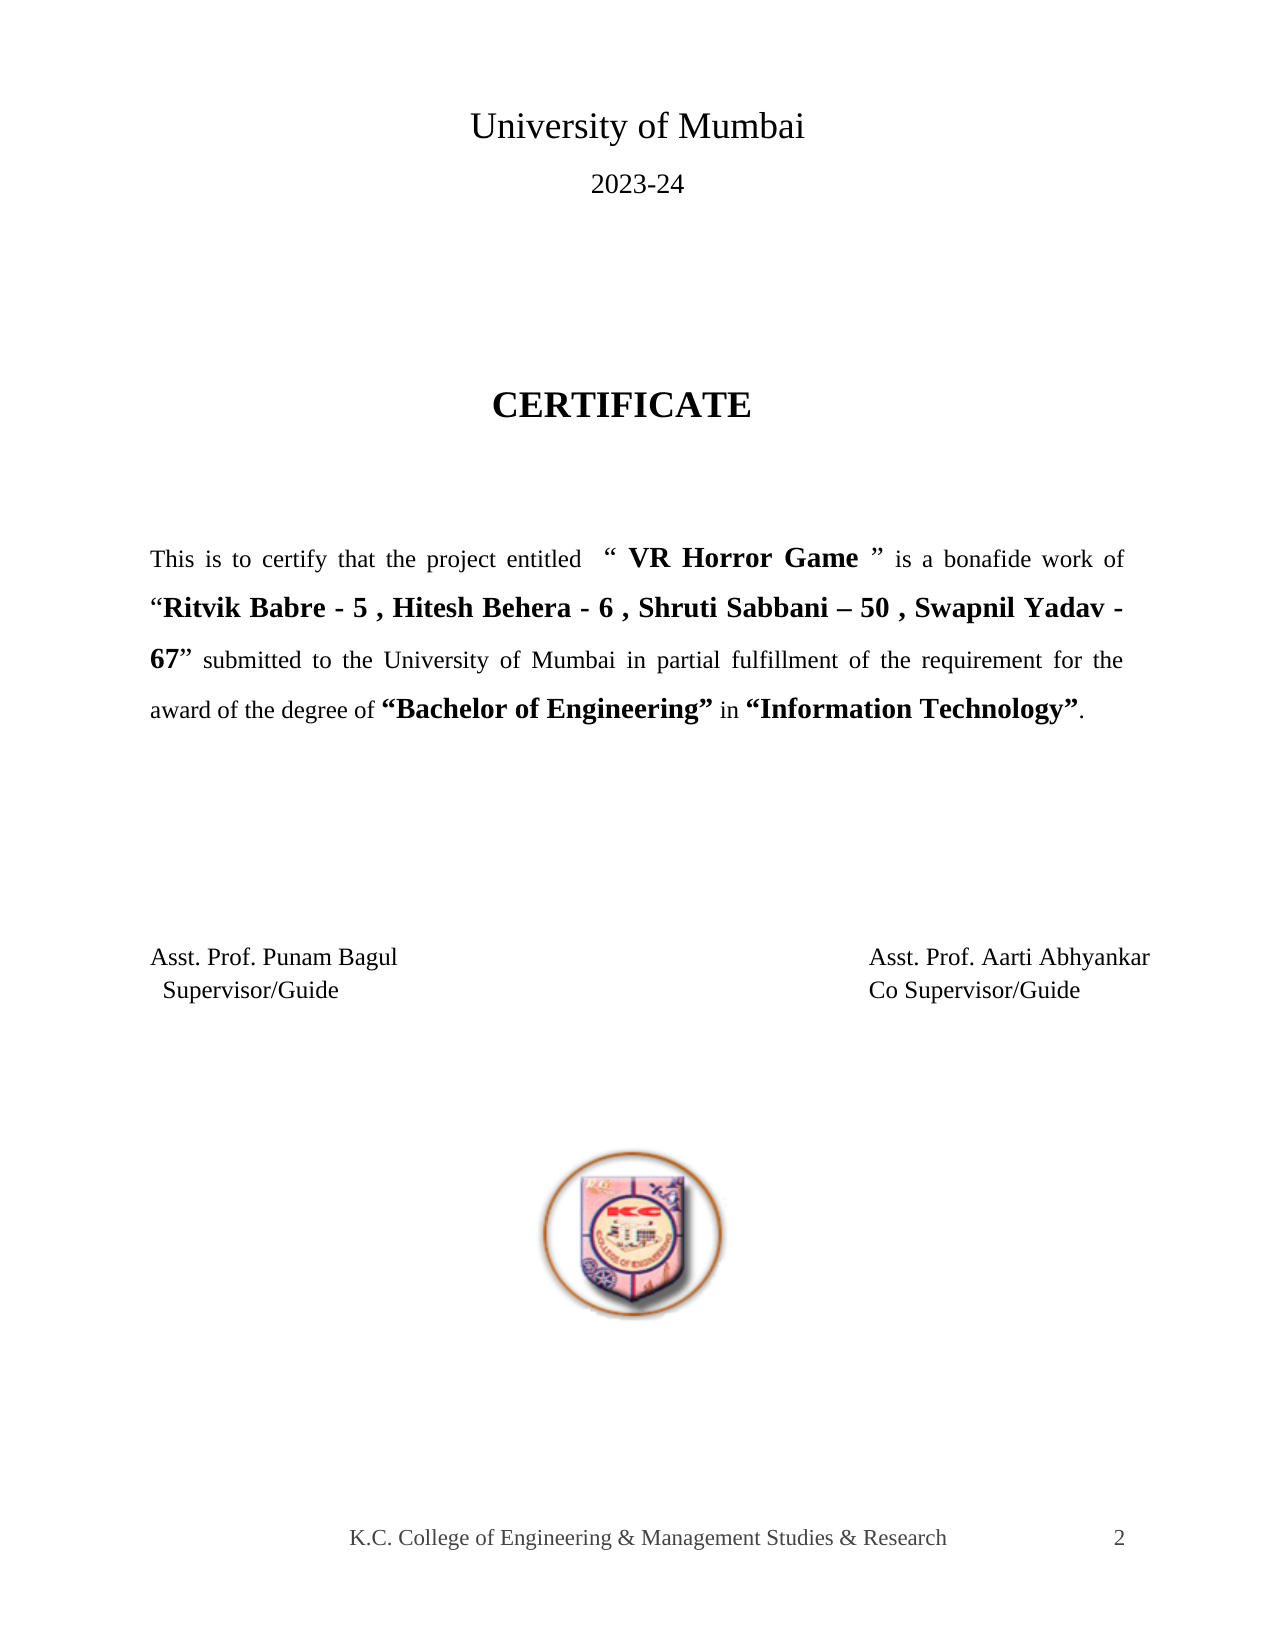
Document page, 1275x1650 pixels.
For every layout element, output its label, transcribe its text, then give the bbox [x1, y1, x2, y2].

picture [528, 1136, 747, 1329]
text Supervisor/Guide Co Supervisor/Guide [150, 975, 1125, 1004]
text Asst. Prof. Punam Bagul Asst. Prof. Aarti Abhyankar [150, 942, 1184, 971]
text CERTIFICATE [492, 382, 1125, 425]
text University of Mumbai [150, 103, 1125, 147]
text This is to certify that the project entitled “ VR Horror Game ” is a bonafide work of “Ritvik Babre - 5 , Hitesh Behera - 6 , Shruti Sabbani – 50 , Swapnil Yadav - 67” submitted to the University of Mumbai in partial fulfillment of the requirement for the award of the degree of “Bachelor of Engineering” in “Information Technology”. [150, 540, 1125, 725]
text 2023-24 [150, 167, 1125, 200]
